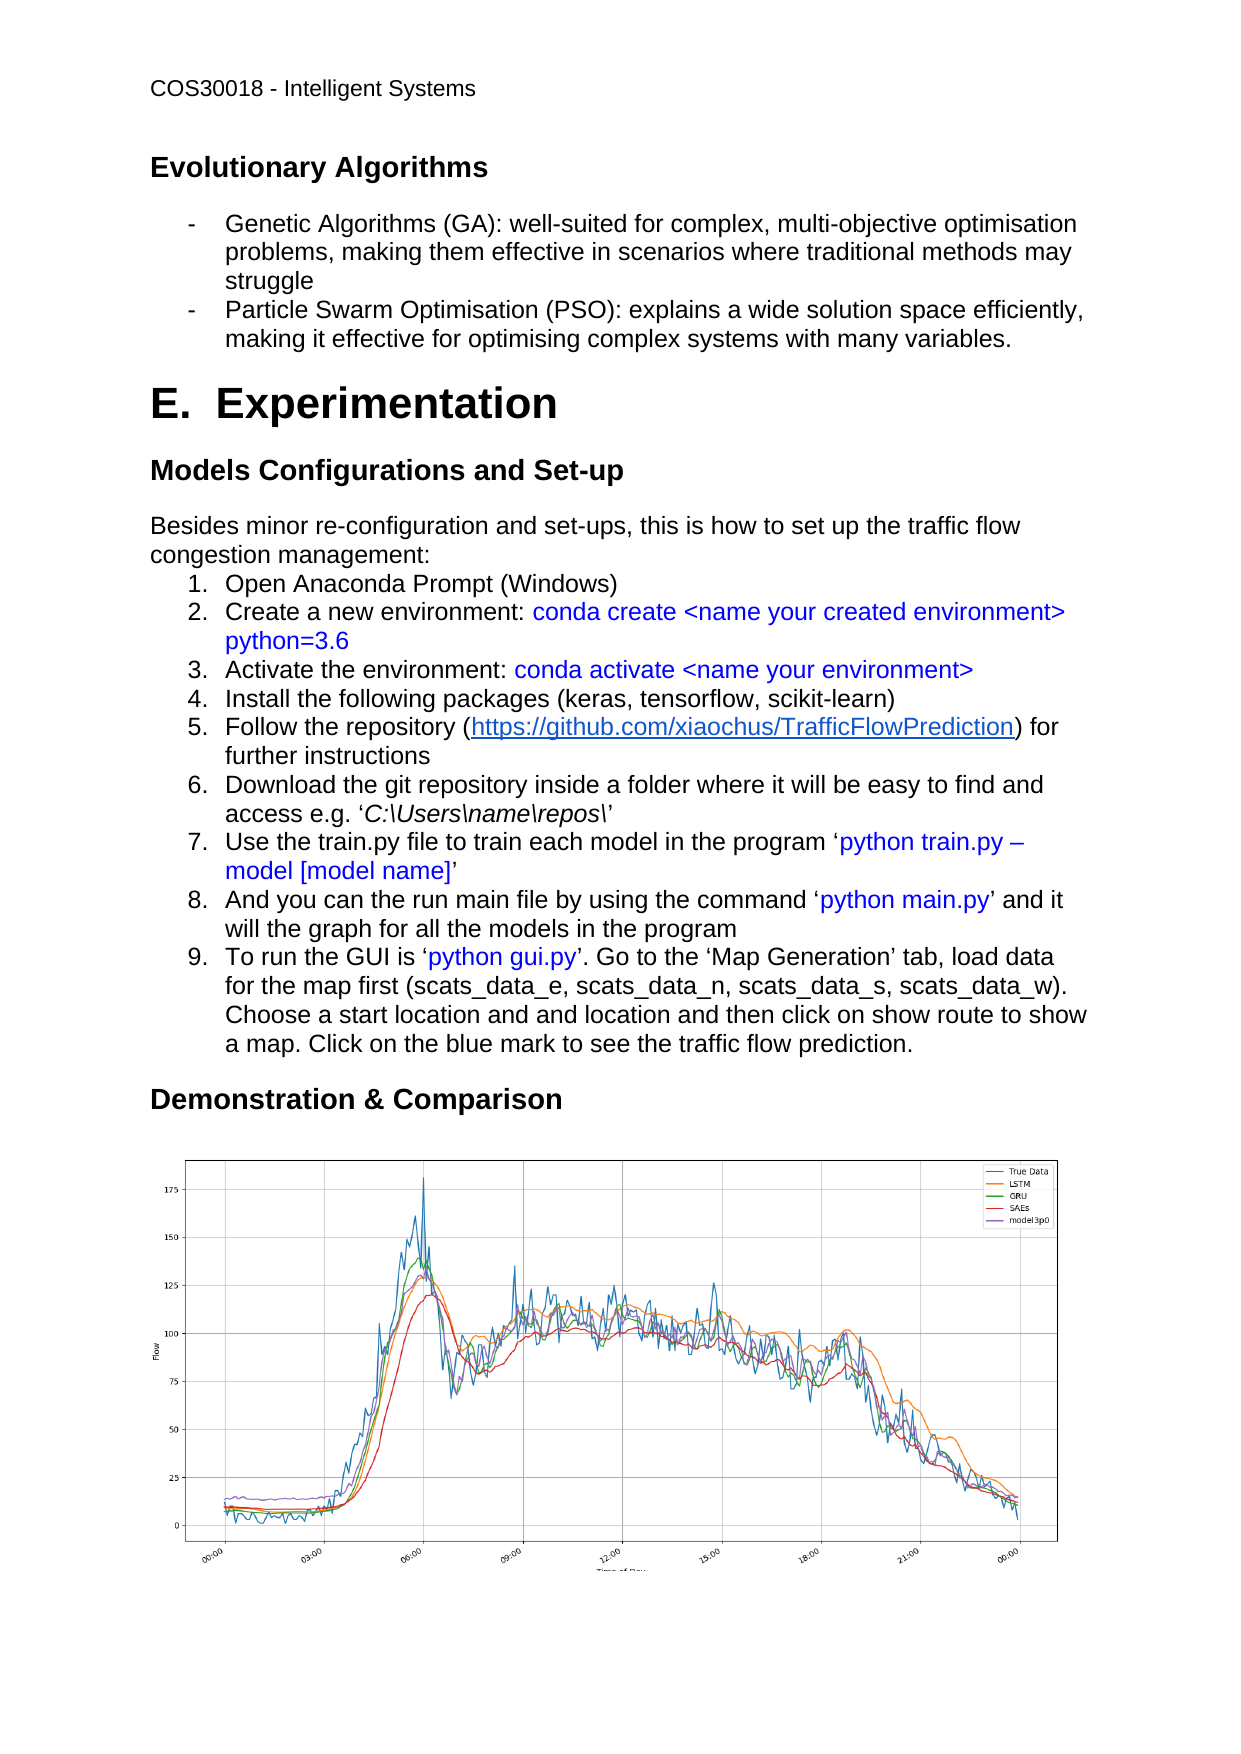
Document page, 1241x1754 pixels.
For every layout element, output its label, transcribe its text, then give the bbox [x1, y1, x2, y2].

text Besides minor re-configuration and set-ups, this is how to set up the traffic flow congestion management: [150, 511, 1090, 569]
text Demonstration & Comparison [150, 1082, 1090, 1116]
list Use the train.py file to train each model in the program ‘python train.py –model [model name]’ [187, 827, 1090, 885]
list To run the GUI is ‘python gui.py’. Go to the ‘Map Generation’ tab, load data for the map first (scats_data_e, scats_data_n, scats_data_s, scats_data_w). Choose a start location and and location and then click on show route to show a map. Click on the blue mark to see the traffic flow prediction. [187, 942, 1090, 1057]
text Evolutionary Algorithms [150, 150, 1090, 183]
list Particle Swarm Optimisation (PSO): explains a wide solution space efficiently, making it effective for optimising complex systems with many variables. [187, 295, 1090, 352]
text E. Experimentation [150, 377, 1090, 428]
list Follow the repository (https://github.com/xiaochus/TrafficFlowPrediction) for further instructions [187, 712, 1090, 770]
list Open Anaconda Prompt (Windows) [187, 569, 1090, 597]
list And you can the run main file by using the command ‘python main.py’ and it will the graph for all the models in the program [187, 885, 1090, 942]
list Download the git repository inside a folder where it will be easy to find and access e.g. ‘C:\Users\name\repos\’ [187, 770, 1090, 827]
list Activate the environment: conda activate <name your environment> [187, 655, 1090, 684]
list Create a new environment: conda create <name your created environment> python=3.6 [187, 597, 1090, 655]
text Models Configurations and Set-up [150, 453, 1090, 486]
list Install the following packages (keras, tensorflow, scikit-learn) [187, 684, 1090, 712]
list Genetic Algorithms (GA): well-suited for complex, multi-objective optimisation problems, making them effective in scenarios where traditional methods may struggle [187, 208, 1090, 295]
picture [150, 1141, 1091, 1571]
